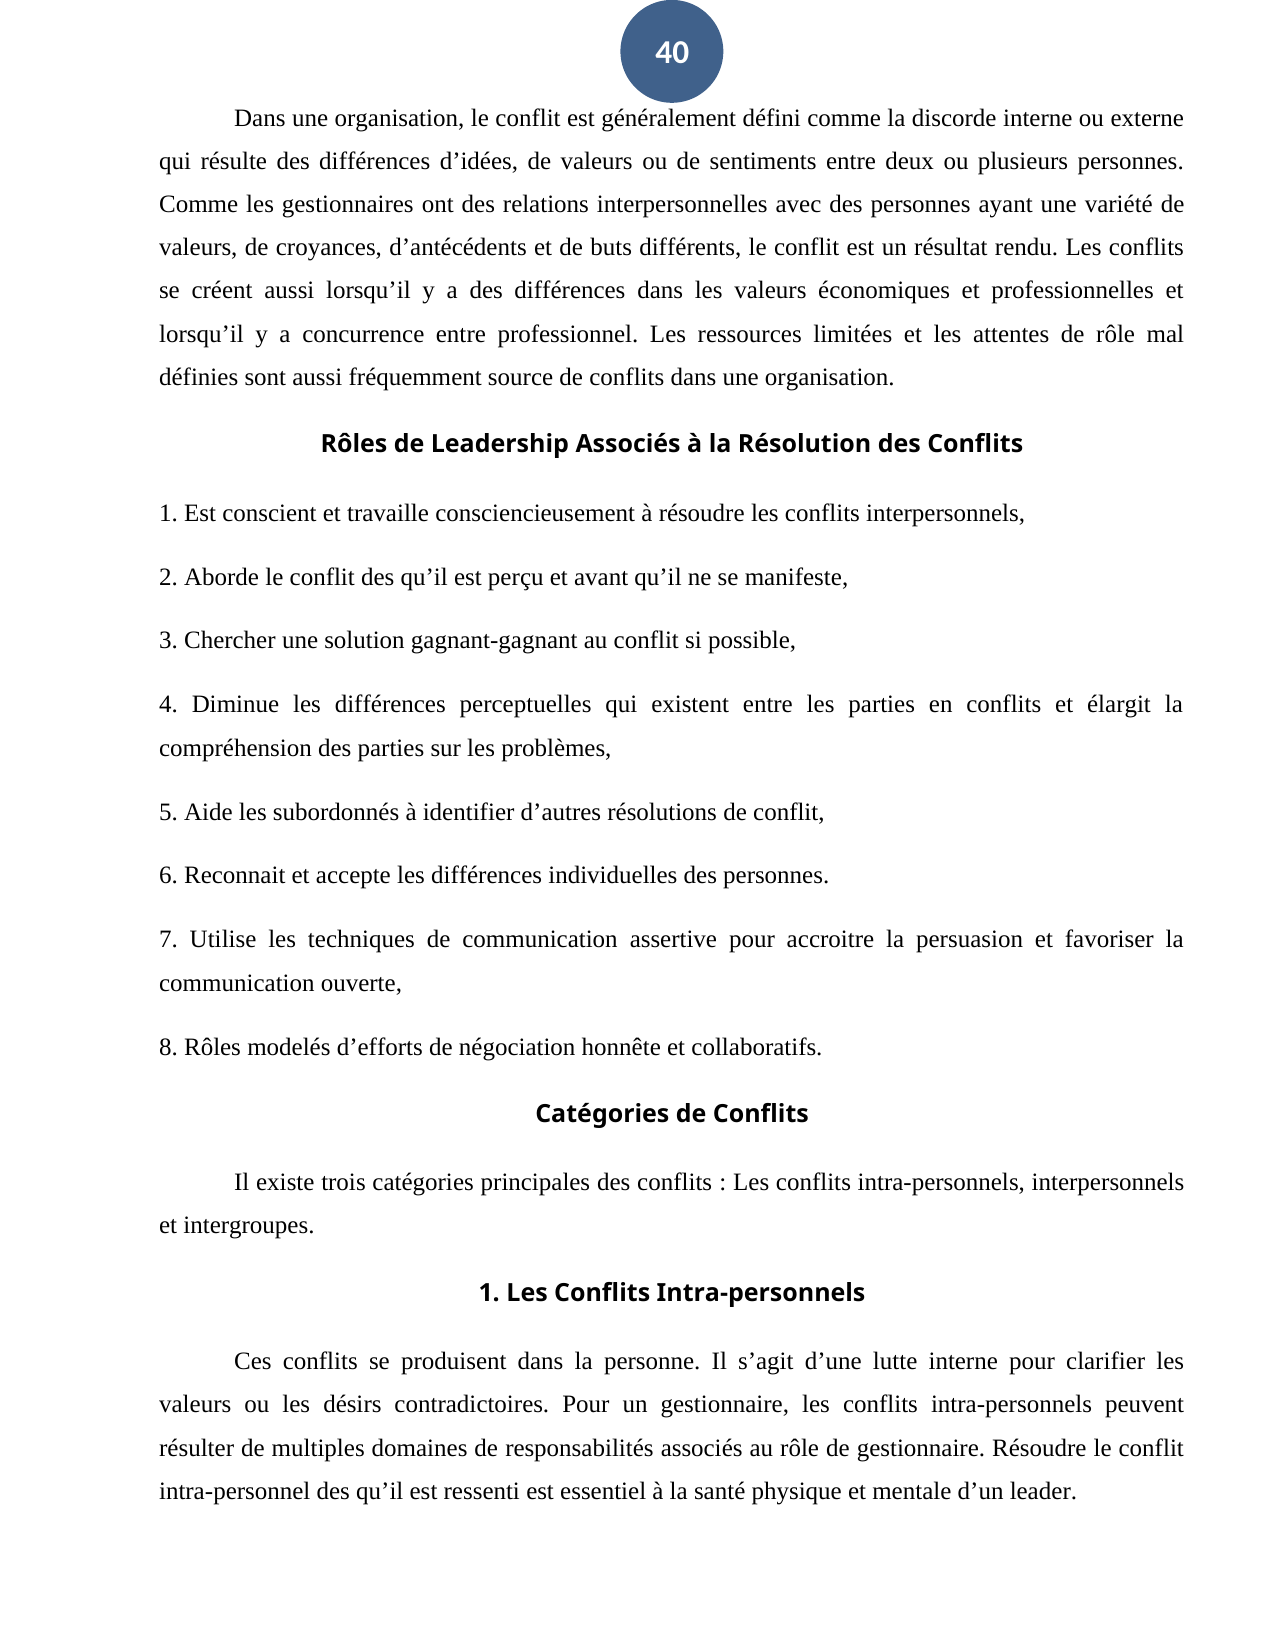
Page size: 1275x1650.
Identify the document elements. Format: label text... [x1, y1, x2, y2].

text 1. Est conscient et travaille consciencieusement à résoudre les conflits interpersonnels, [159, 498, 1185, 526]
text Catégories de Conflits [159, 1096, 1185, 1129]
text Rôles de Leadership Associés à la Résolution des Conflits [159, 426, 1185, 460]
text Ces conflits se produisent dans la personne. Il s’agit d’une lutte interne pour clarifier les valeurs ou les désirs contradictoires. Pour un gestionnaire, les conflits intra-personnels peuvent résulter de multiples domaines de responsabilités associés au rôle de gestionnaire. Résoudre le conflit intra-personnel des qu’il est ressenti est essentiel à la santé physique et mentale d’un leader. [159, 1346, 1185, 1504]
text Il existe trois catégories principales des conflits : Les conflits intra-personnels, interpersonnels et intergroupes. [159, 1167, 1185, 1239]
text Dans une organisation, le conflit est généralement défini comme la discorde interne ou externe qui résulte des différences d’idées, de valeurs ou de sentiments entre deux ou plusieurs personnes. Comme les gestionnaires ont des relations interpersonnelles avec des personnes ayant une variété de valeurs, de croyances, d’antécédents et de buts différents, le conflit est un résultat rendu. Les conflits se créent aussi lorsqu’il y a des différences dans les valeurs économiques et professionnelles et lorsqu’il y a concurrence entre professionnel. Les ressources limitées et les attentes de rôle mal définies sont aussi fréquemment source de conflits dans une organisation. [159, 103, 1185, 391]
text 3. Chercher une solution gagnant-gagnant au conflit si possible, [159, 626, 1185, 654]
text 2. Aborde le conflit des qu’il est perçu et avant qu’il ne se manifeste, [159, 562, 1185, 590]
text 6. Reconnait et accepte les différences individuelles des personnes. [159, 861, 1185, 889]
text 5. Aide les subordonnés à identifier d’autres résolutions de conflit, [159, 797, 1185, 825]
text 7. Utilise les techniques de communication assertive pour accroitre la persuasion et favoriser la communication ouverte, [159, 924, 1185, 996]
text 4. Diminue les différences perceptuelles qui existent entre les parties en conflits et élargit la compréhension des parties sur les problèmes, [159, 689, 1185, 761]
text 8. Rôles modelés d’efforts de négociation honnête et collaboratifs. [159, 1032, 1185, 1060]
text 1. Les Conflits Intra-personnels [159, 1274, 1185, 1308]
